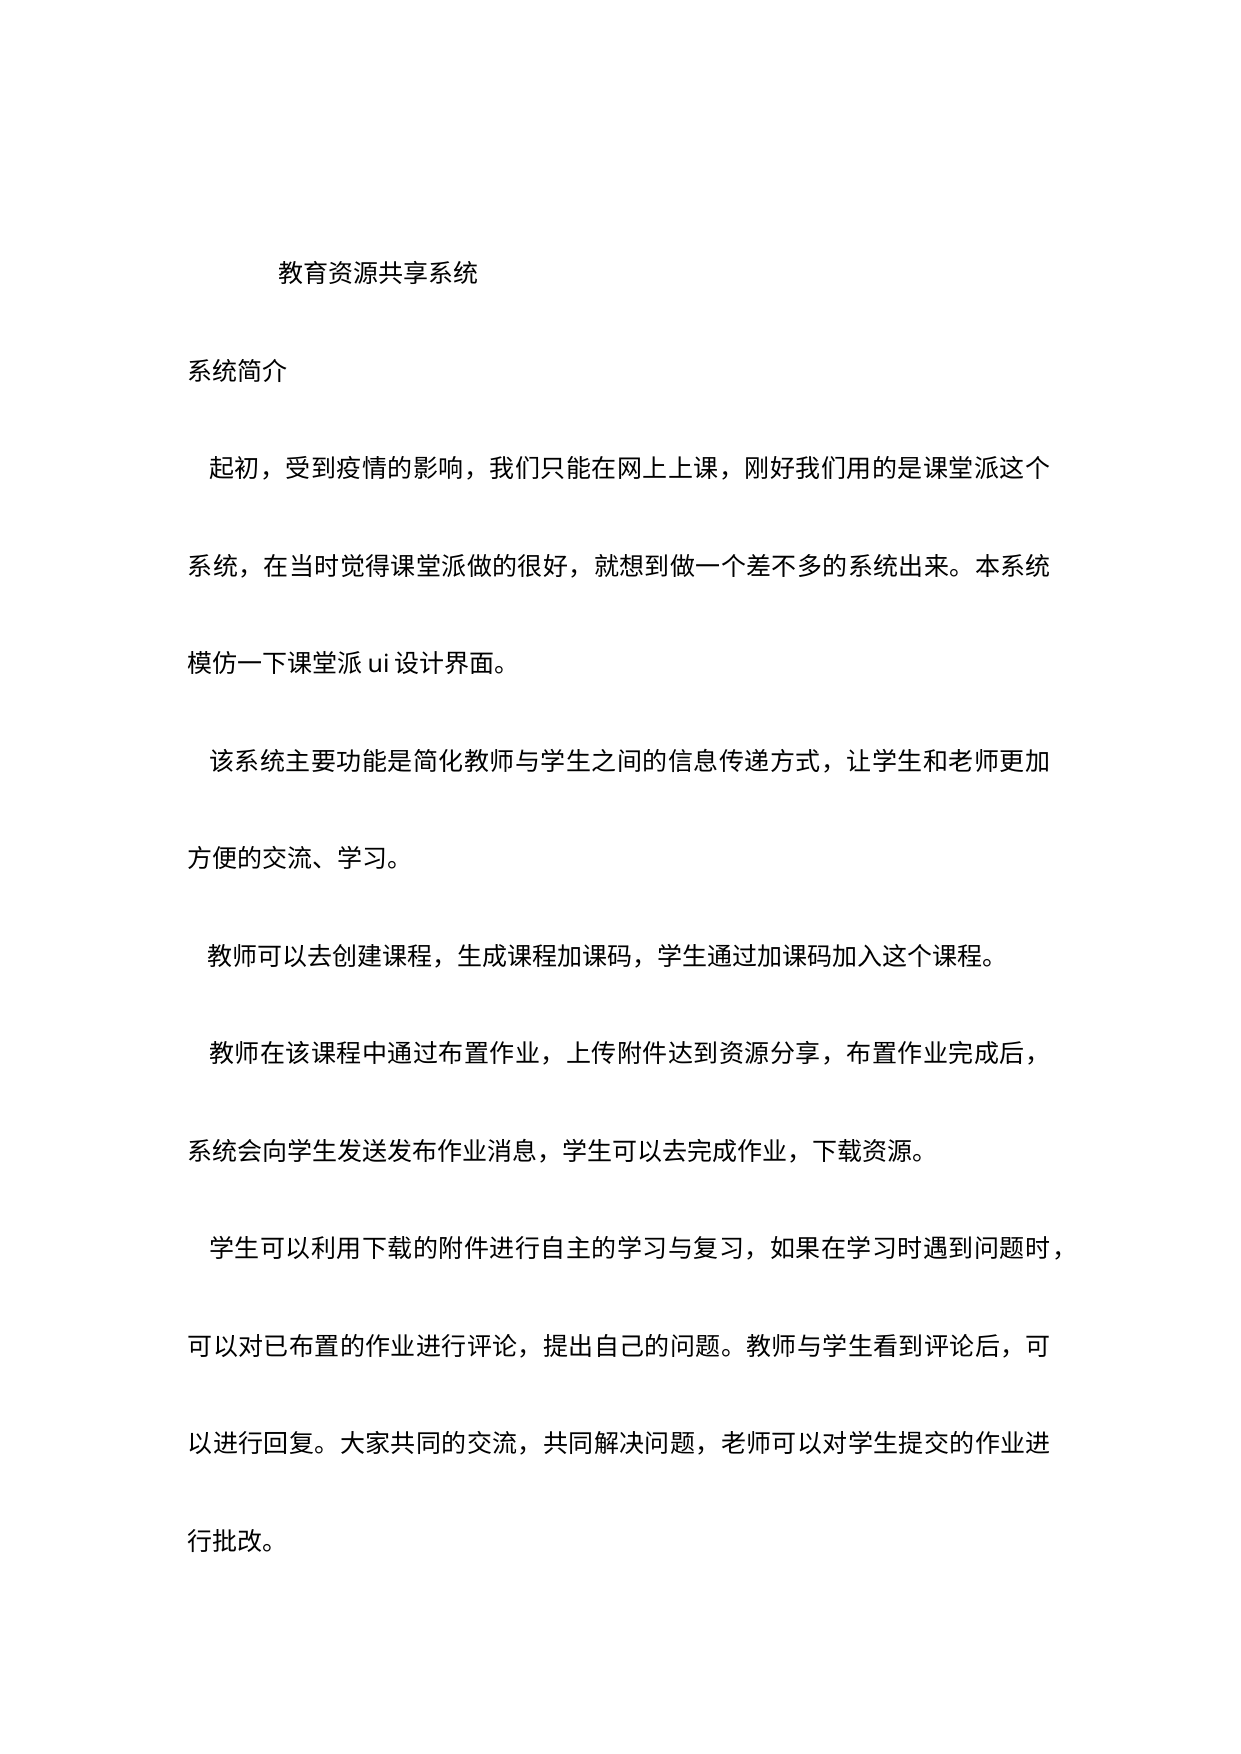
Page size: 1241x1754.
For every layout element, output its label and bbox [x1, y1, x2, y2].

text [187, 239, 1053, 1572]
